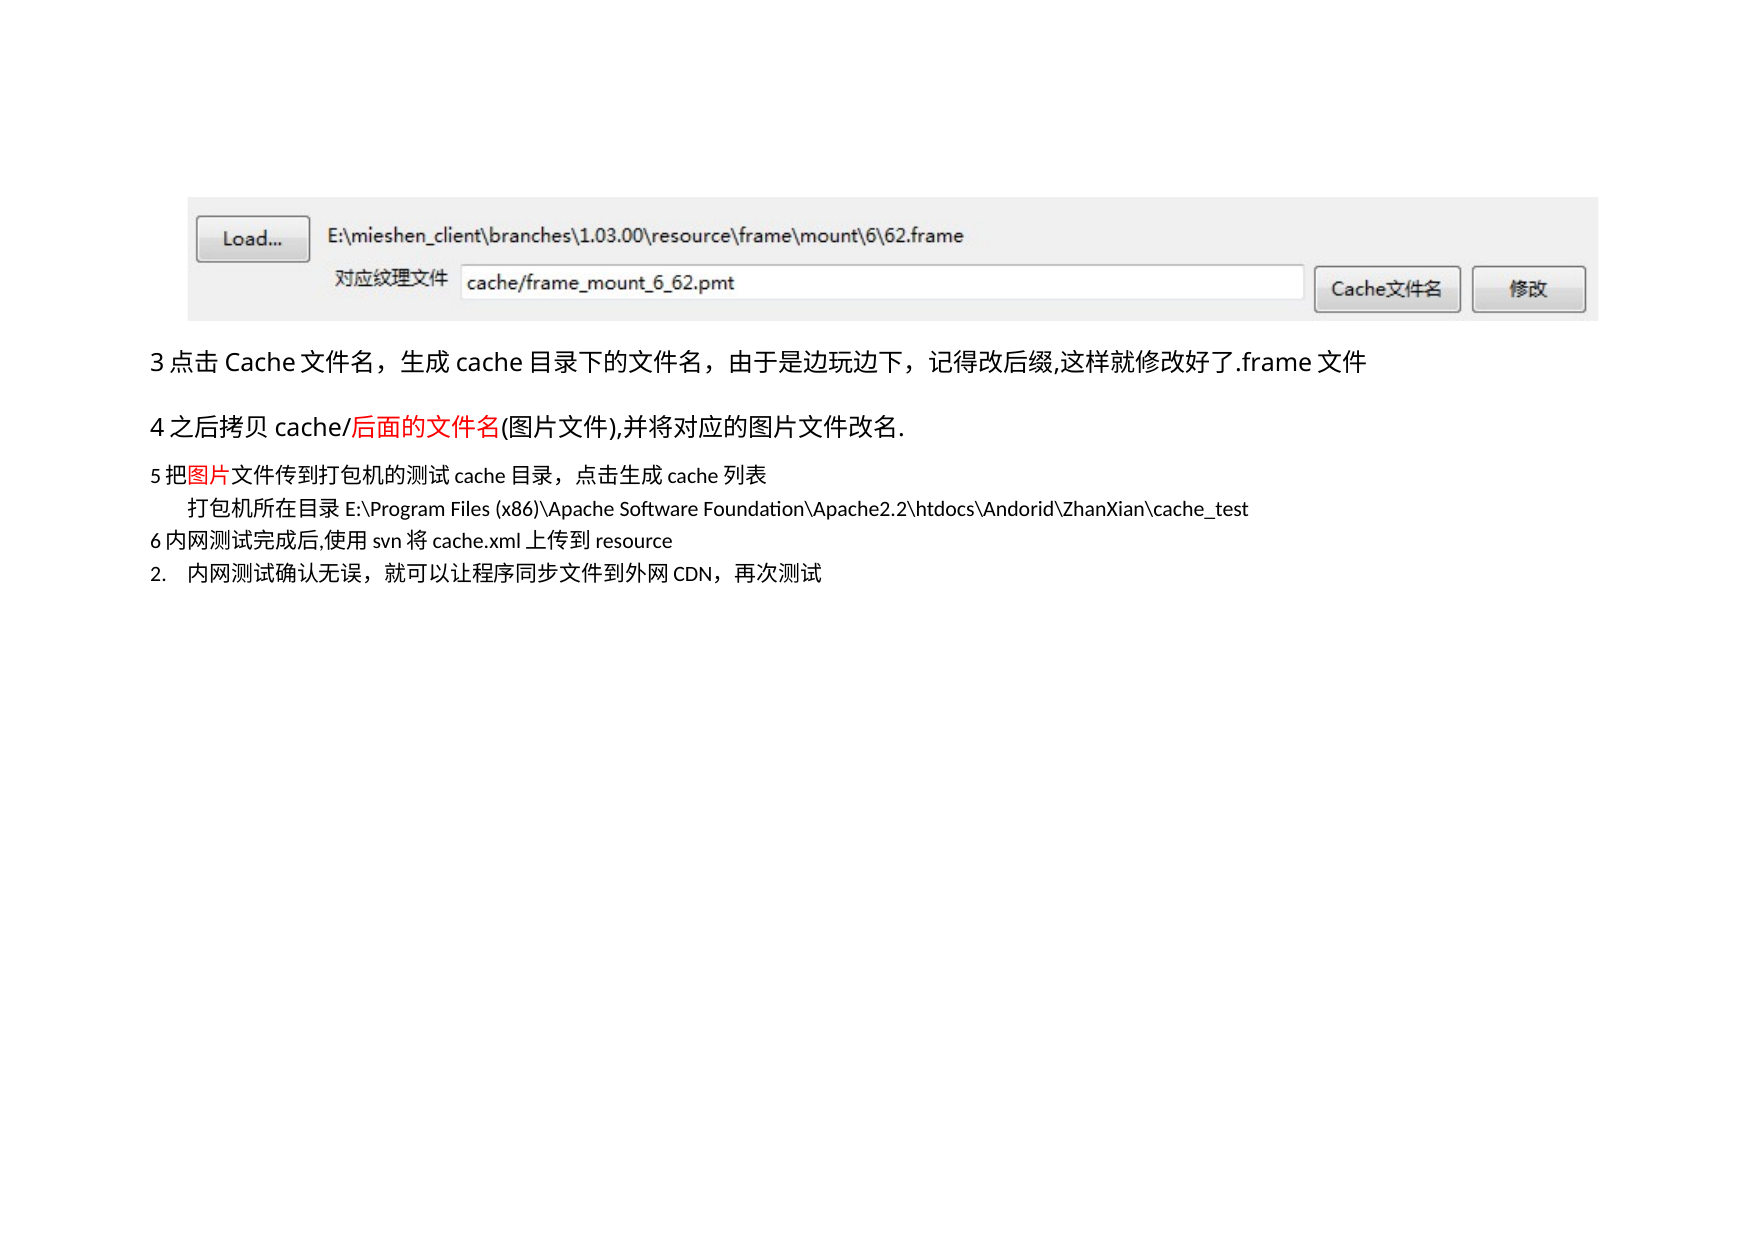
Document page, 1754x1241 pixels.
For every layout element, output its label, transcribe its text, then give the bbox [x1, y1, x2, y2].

picture [187, 197, 1599, 321]
list 内网测试确认无误，就可以让程序同步文件到外网CDN，再次测试 [150, 555, 1604, 588]
text 5把图片文件传到打包机的测试cache目录，点击生成cache列表 [150, 458, 1604, 490]
text 4之后拷贝cache/后面的文件名(图片文件),并将对应的图片文件改名. [150, 393, 1604, 458]
text 3点击Cache文件名，生成cache目录下的文件名，由于是边玩边下，记得改后缀,这样就修改好了.frame文件 [150, 328, 1604, 393]
text 6内网测试完成后,使用svn将cache.xml上传到resource [150, 523, 1604, 555]
list 打包机所在目录E:\Program Files (x86)\Apache Software Foundation\Apache2.2\htdocs\Andorid\ZhanXian\cache_test [187, 490, 1604, 523]
